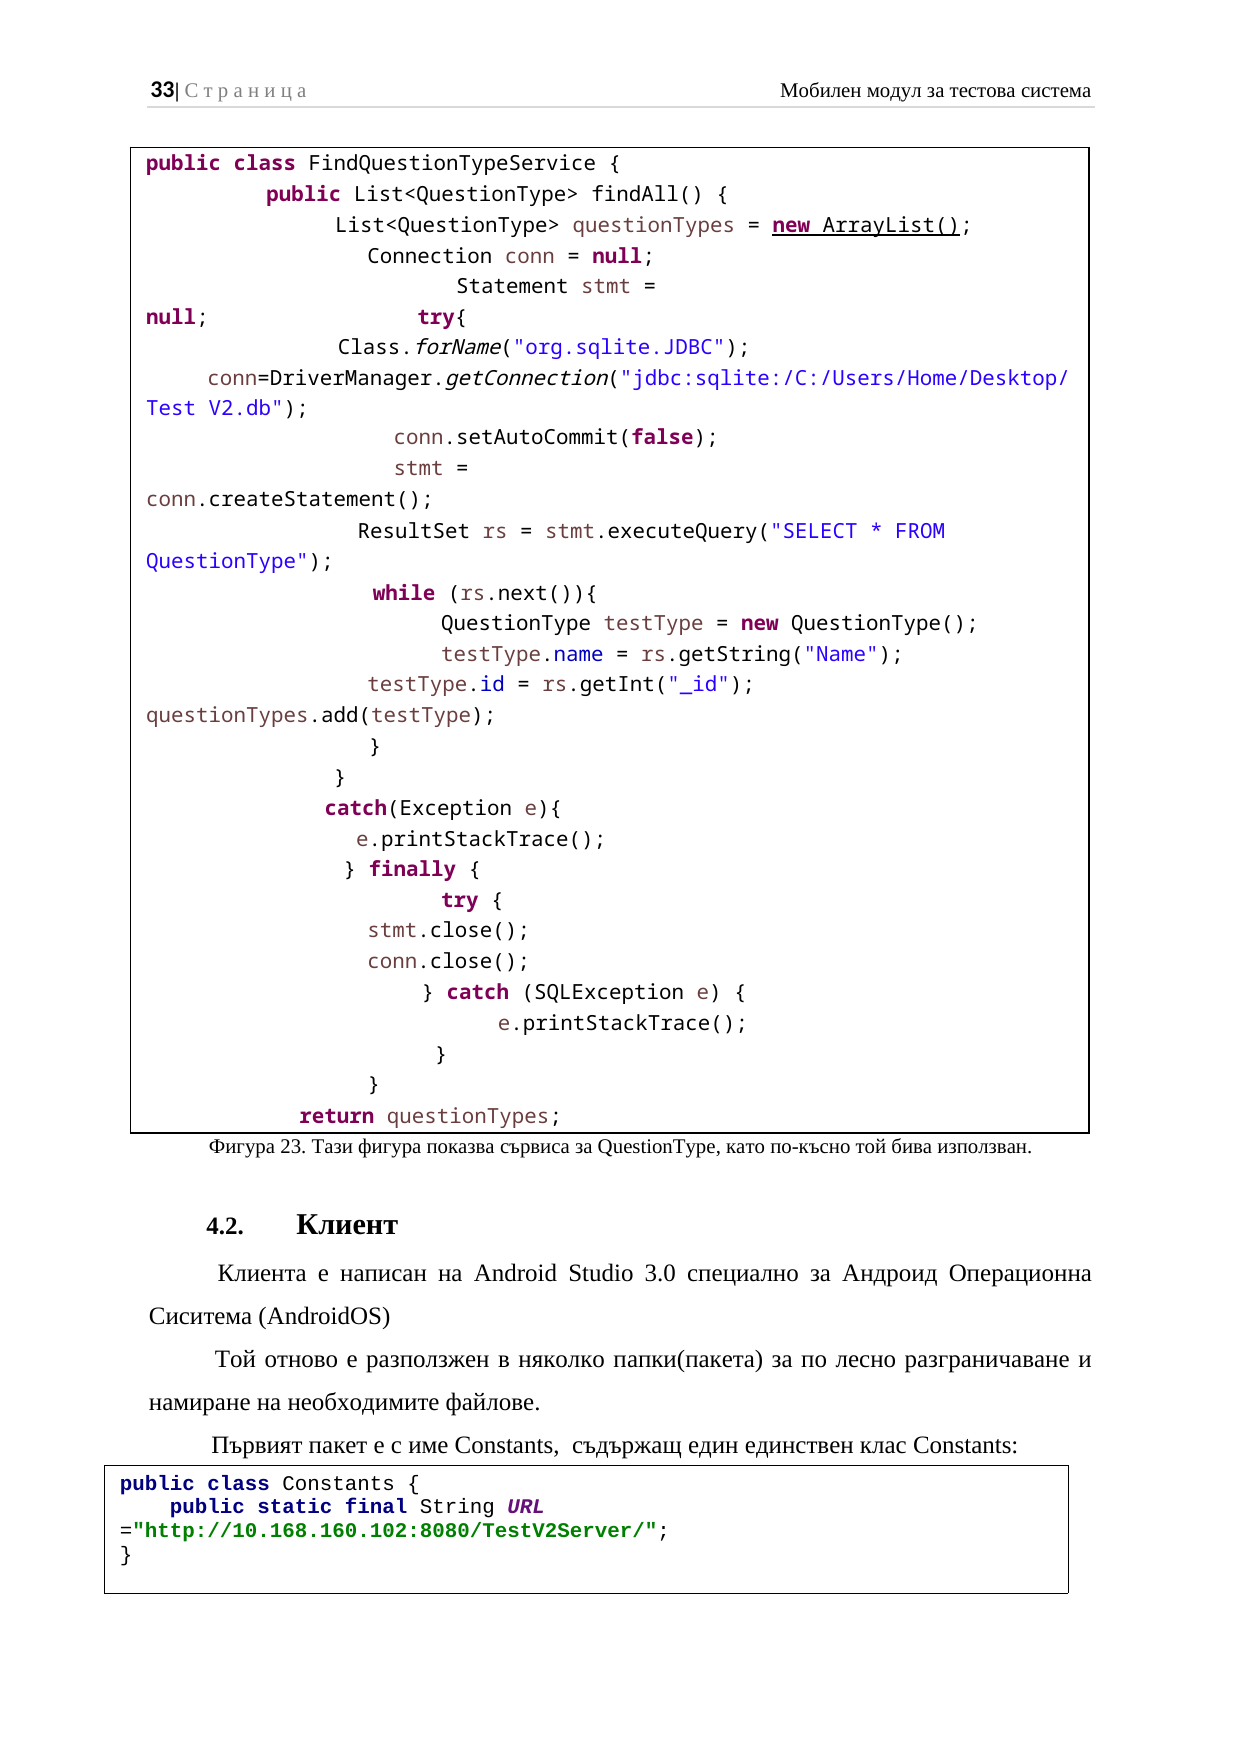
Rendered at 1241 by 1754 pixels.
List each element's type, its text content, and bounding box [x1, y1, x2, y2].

table_header public class FindQuestionTypeService { public List<QuestionType> findAll() { List<QuestionType> questionTypes = new ArrayList(); Connection conn = null; Statement stmt = null; try{ Class.forName("org.sqlite.JDBC"); conn=DriverManager.getConnection("jdbc:sqlite:/C:/Users/Home/Desktop/Test V2.db"); conn.setAutoCommit(false); stmt = conn.createStatement(); ResultSet rs = stmt.executeQuery("SELECT * FROM QuestionType"); while (rs.next()){ QuestionType testType = new QuestionType(); testType.name = rs.getString("Name"); testType.id = rs.getInt("_id"); questionTypes.add(testType); } } catch(Exception e){ e.printStackTrace(); } finally { try { stmt.close(); conn.close(); } catch (SQLException e) { e.printStackTrace(); } } return questionTypes; [131, 148, 1088, 1132]
subtitle Клиент [206, 1206, 1094, 1241]
text Фигура 23. Тази фигура показва сървиса за QuestionType, като по-късно той бива използван. [149, 1134, 1092, 1158]
text Първият пакет е с име Constants, съдържащ един единствен клас Constants: [186, 1430, 1092, 1459]
text Клиента е написан на Android Studio 3.0 специално за Андроид Операционна Сиситема (AndroidOS) [149, 1258, 1092, 1330]
text Той отново е разползжен в няколко папки(пакета) за по лесно разграничаване и намиране на необходимите файлове. [149, 1344, 1092, 1416]
